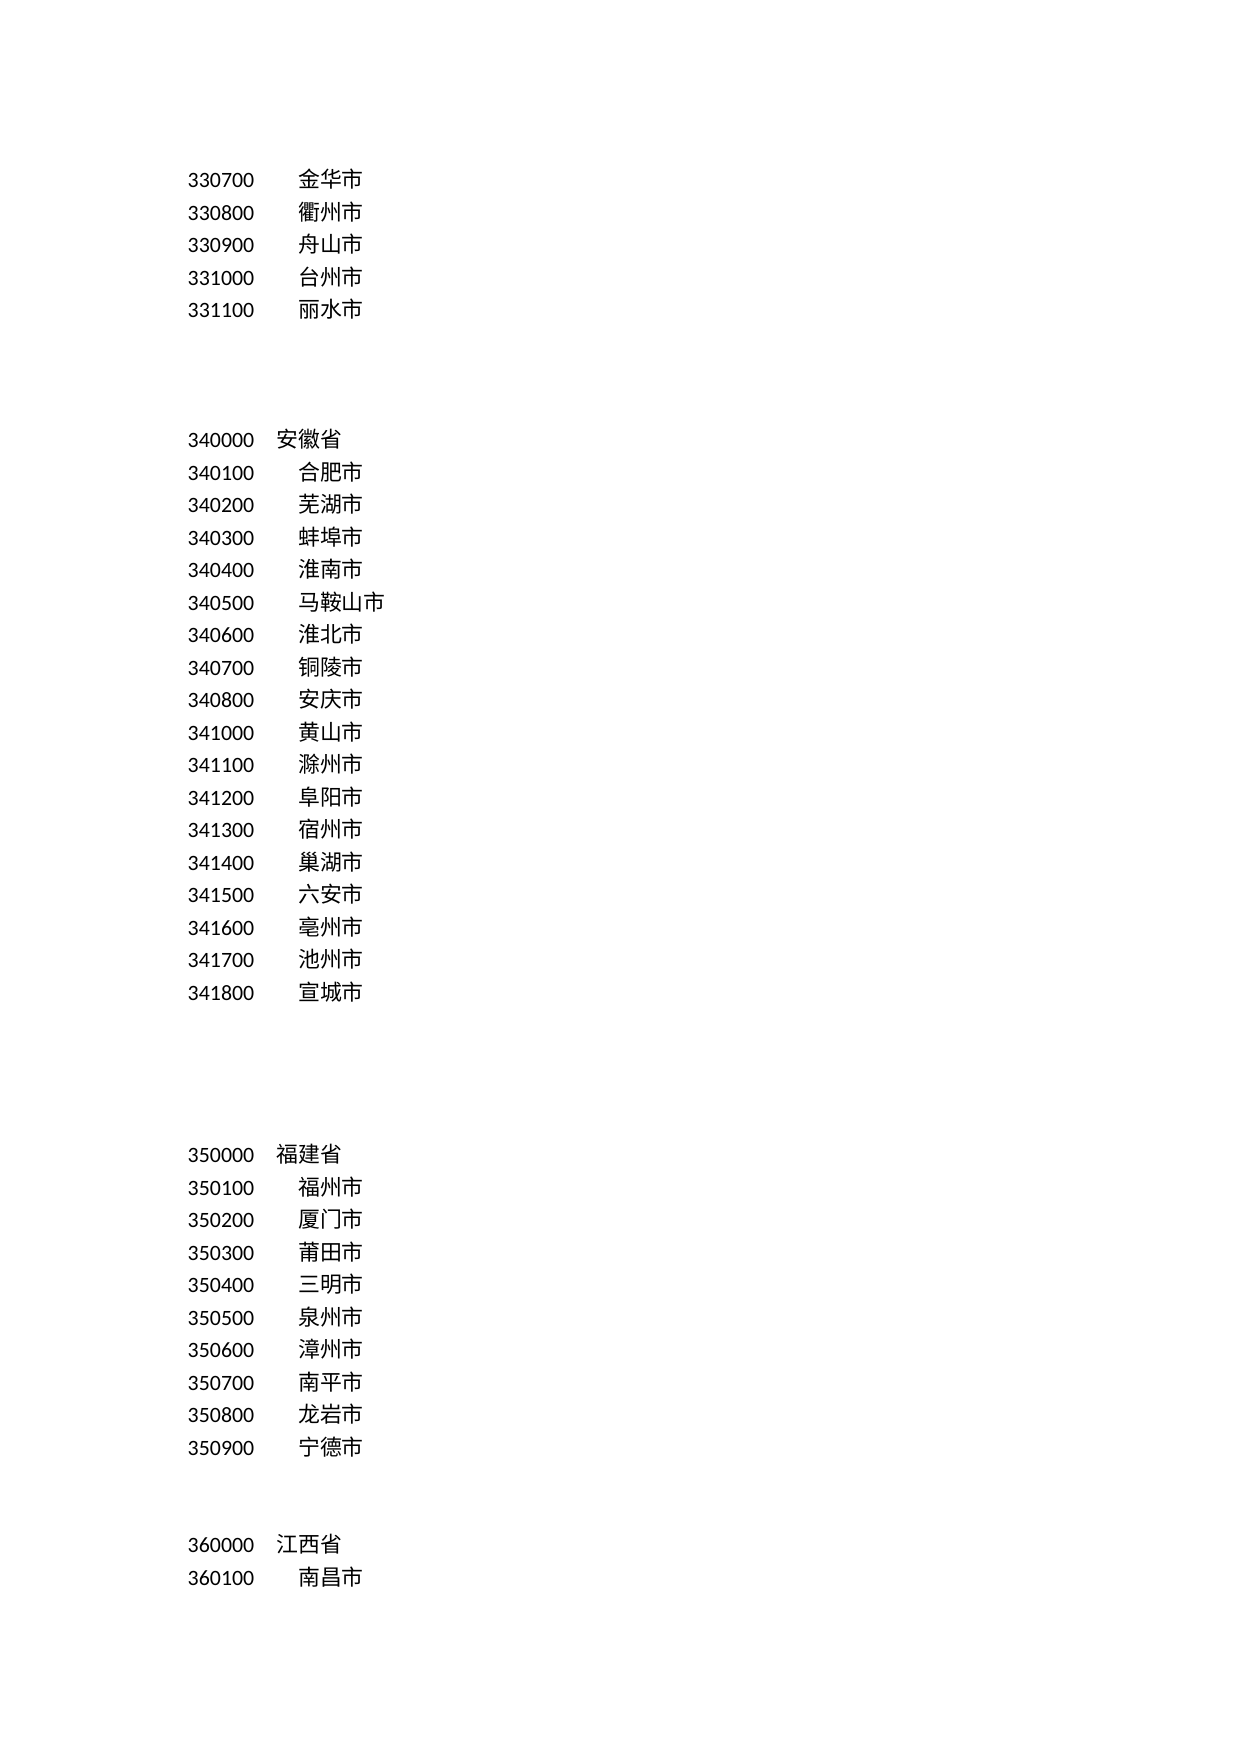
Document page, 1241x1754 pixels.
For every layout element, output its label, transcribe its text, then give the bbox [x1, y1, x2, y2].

text 350600 漳州市 [187, 1332, 1053, 1364]
text 341300 宿州市 [187, 812, 1053, 844]
text 350500 泉州市 [187, 1299, 1053, 1332]
text 341400 巢湖市 [187, 844, 1053, 877]
text 350000 福建省 [187, 1137, 1053, 1169]
text 330700 金华市 [187, 162, 1053, 194]
text 341500 六安市 [187, 877, 1053, 909]
text 341100 滁州市 [187, 747, 1053, 779]
text 331100 丽水市 [187, 292, 1053, 324]
text 341800 宣城市 [187, 974, 1053, 1007]
text 360100 南昌市 [187, 1559, 1053, 1592]
text 341200 阜阳市 [187, 779, 1053, 812]
text 350700 南平市 [187, 1364, 1053, 1397]
text 340500 马鞍山市 [187, 584, 1053, 617]
text 350400 三明市 [187, 1267, 1053, 1299]
text 331000 台州市 [187, 259, 1053, 292]
text 340200 芜湖市 [187, 487, 1053, 519]
text 340400 淮南市 [187, 552, 1053, 584]
text 341000 黄山市 [187, 714, 1053, 747]
text 340600 淮北市 [187, 617, 1053, 649]
text 360000 江西省 [187, 1527, 1053, 1559]
text 341700 池州市 [187, 942, 1053, 974]
text 340700 铜陵市 [187, 649, 1053, 682]
text 340800 安庆市 [187, 682, 1053, 714]
text 340300 蚌埠市 [187, 519, 1053, 552]
text 350100 福州市 [187, 1169, 1053, 1202]
text 330900 舟山市 [187, 227, 1053, 259]
text 330800 衢州市 [187, 194, 1053, 227]
text 350300 莆田市 [187, 1234, 1053, 1267]
text 350800 龙岩市 [187, 1397, 1053, 1429]
text 341600 亳州市 [187, 909, 1053, 942]
text 350200 厦门市 [187, 1202, 1053, 1234]
text 340100 合肥市 [187, 454, 1053, 487]
text 340000 安徽省 [187, 422, 1053, 454]
text 350900 宁德市 [187, 1429, 1053, 1462]
